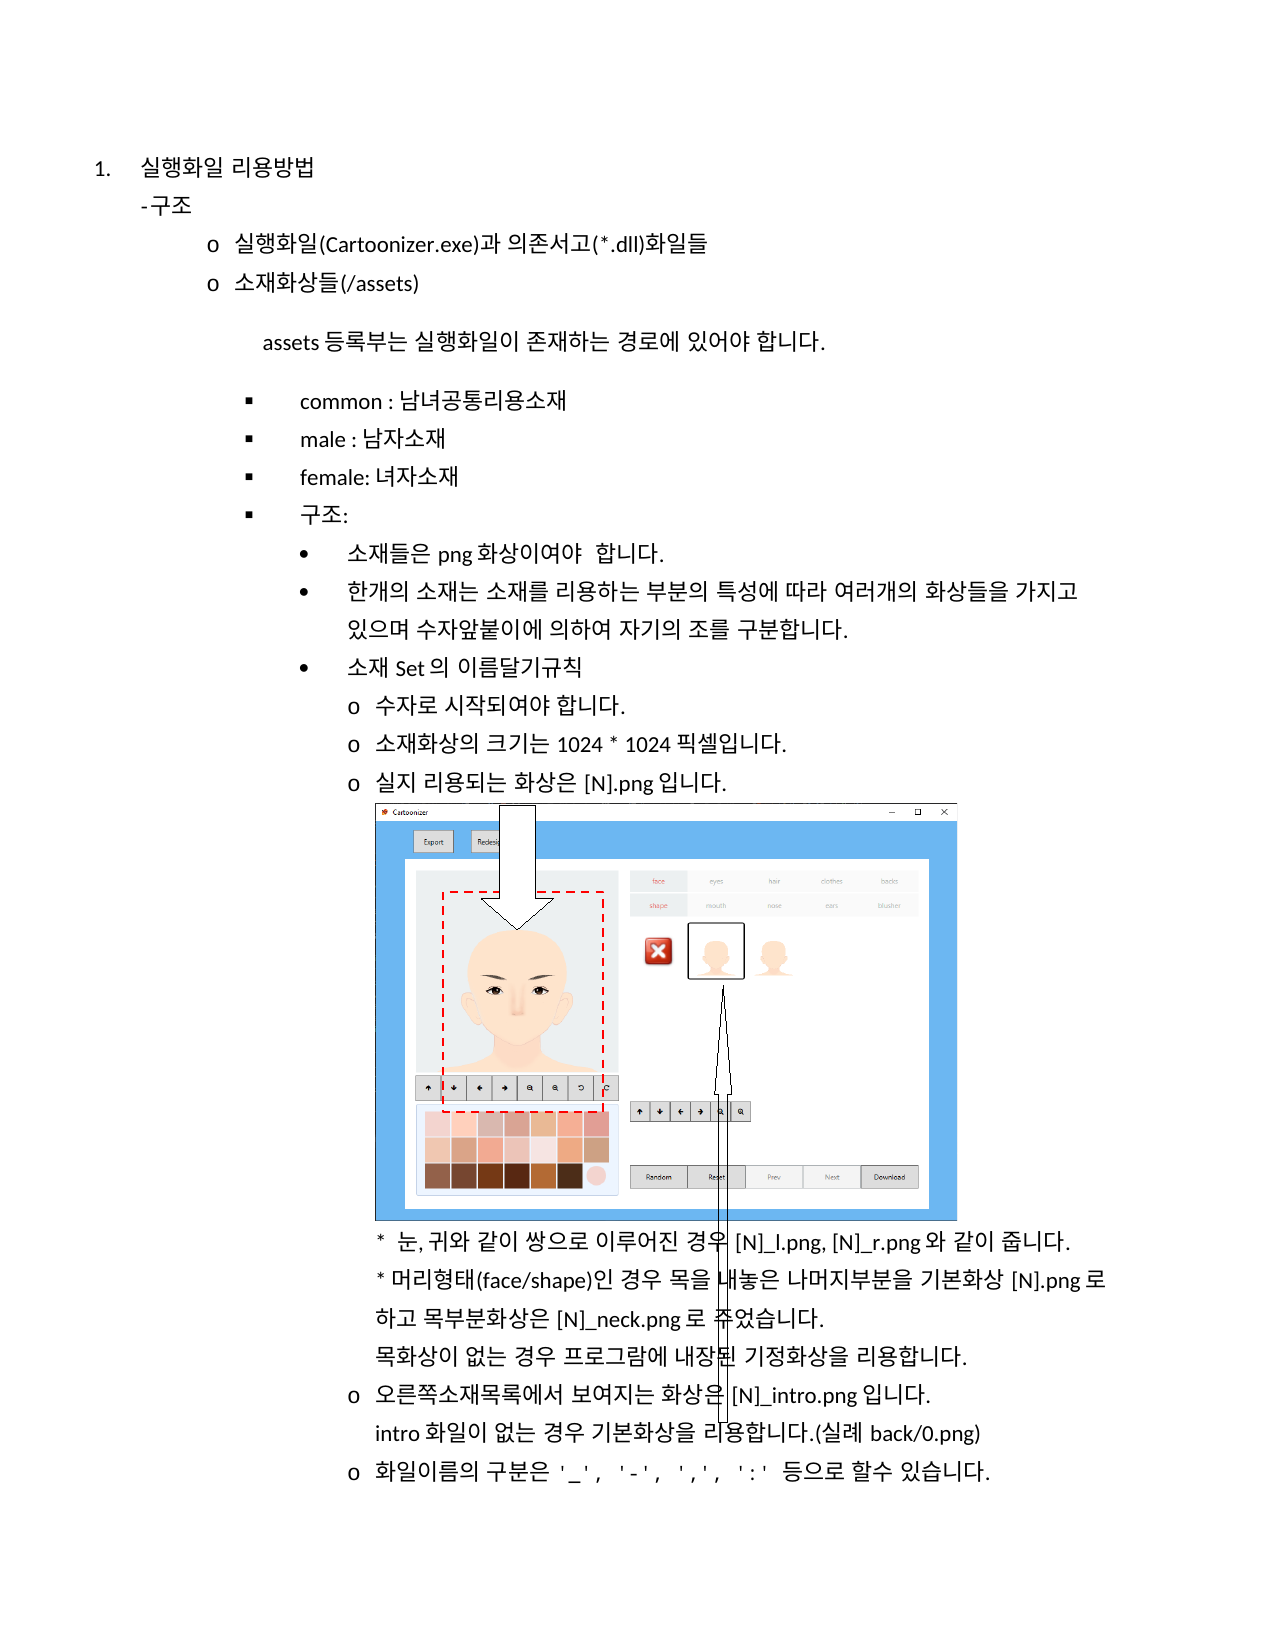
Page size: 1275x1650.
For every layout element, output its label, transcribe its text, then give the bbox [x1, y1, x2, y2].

list 구조: [244, 497, 1125, 531]
list 오른쪽소재목록에서 보여지는 화상은 [N]_intro.png입니다. [347, 1377, 718, 1410]
list male : 남자소재 [244, 421, 1125, 454]
list common : 남녀공통리용소재 [244, 383, 1125, 416]
list 소재 Set의 이름달기규칙 [300, 650, 1125, 683]
list 구조 [141, 188, 1125, 221]
list * 눈, 귀와 같이 쌍으로 이루어진 경우 [N]_l.png, [N]_r.png와 같이 줍니다. [375, 1224, 718, 1257]
list 목화상이 없는 경우 프로그람에 내장된 기정화상을 리용합니다. [728, 1339, 1125, 1372]
list * 머리형태(face/shape)인 경우 목을 내놓은 나머지부분을 기본화상 [N].png로 하고 목부분화상은 [N]_neck.png로 주었습니다. [728, 1262, 1125, 1334]
list 목화상이 없는 경우 프로그람에 내장된 기정화상을 리용합니다. [375, 1339, 718, 1372]
list * 눈, 귀와 같이 쌍으로 이루어진 경우 [N]_l.png, [N]_r.png와 같이 줍니다. [728, 1224, 1125, 1257]
list 오른쪽소재목록에서 보여지는 화상은 [N]_intro.png입니다. [728, 1377, 1125, 1410]
list * 머리형태(face/shape)인 경우 목을 내놓은 나머지부분을 기본화상 [N].png로 하고 목부분화상은 [N]_neck.png로 주었습니다. [375, 1262, 718, 1334]
list female: 녀자소재 [244, 459, 1125, 492]
text assets등록부는 실행화일이 존재하는 경로에 있어야 합니다. [262, 324, 1125, 357]
list 실지 리용되는 화상은 [N].png입니다. [347, 765, 1125, 798]
picture [375, 803, 958, 1221]
list 소재들은 png화상이여야 합니다. [300, 535, 1125, 569]
list 소재화상의 크기는 1024 * 1024픽셀입니다. [347, 726, 1125, 760]
list 실행화일 리용방법 [94, 150, 1125, 183]
list 수자로 시작되여야 합니다. [347, 688, 1125, 721]
list 화일이름의 구분은 '_', '-', ',', ':' 등으로 할수 있습니다. [347, 1453, 1125, 1487]
list 한개의 소재는 소재를 리용하는 부분의 특성에 따라 여러개의 화상들을 가지고 있으며 수자앞붙이에 의하여 자기의 조를 구분합니다. [300, 573, 1125, 645]
list intro화일이 없는 경우 기본화상을 리용합니다.(실례 back/0.png) [375, 1415, 1125, 1448]
list 실행화일(Cartoonizer.exe)과 의존서고(*.dll)화일들 [206, 226, 1125, 260]
list 소재화상들(/assets) [206, 265, 1125, 298]
